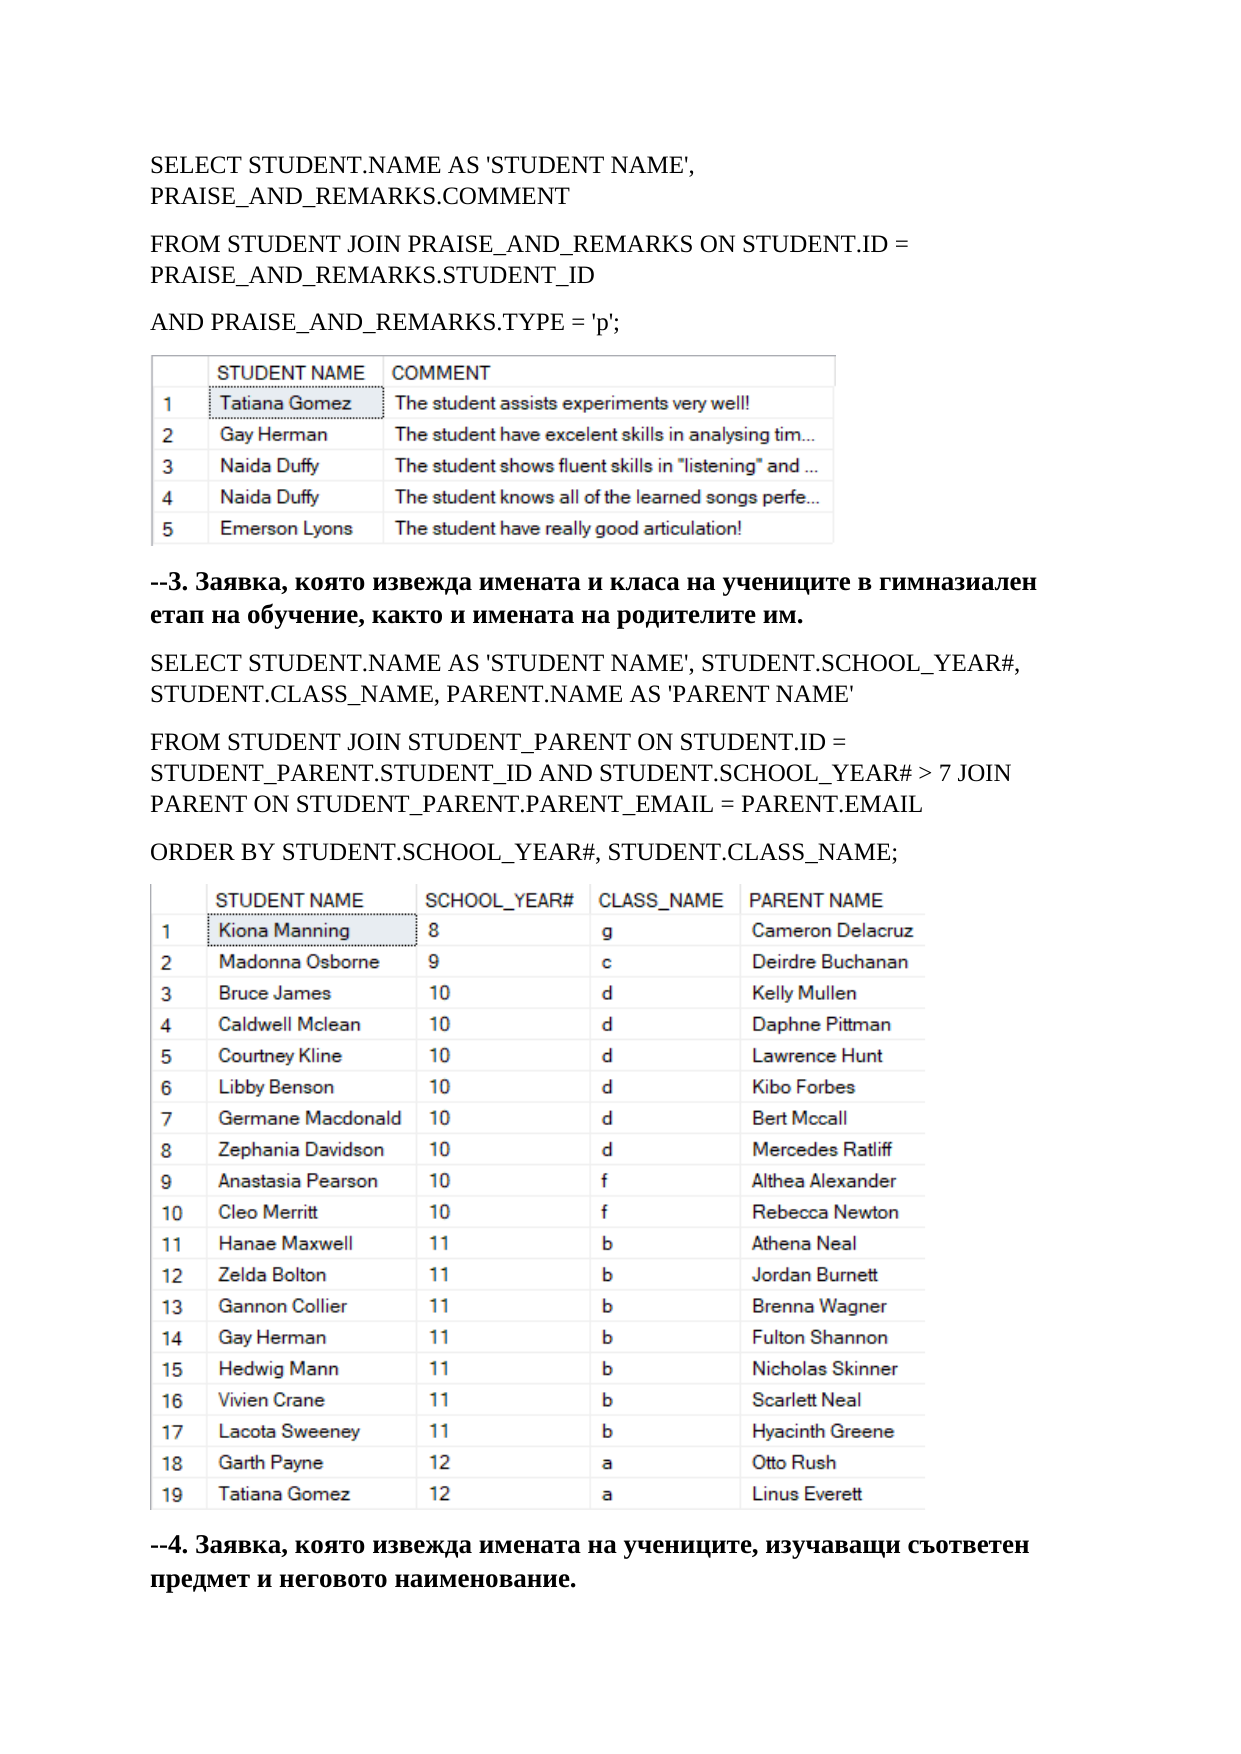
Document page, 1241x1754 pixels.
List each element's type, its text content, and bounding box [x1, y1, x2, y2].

text --3. Заявка, която извежда имената и класа на учениците в гимназиален етап на обучение, както и имената на родителите им. [150, 564, 1090, 629]
text --4. Заявка, която извежда имената на учениците, изучаващи съответен предмет и неговото наименование. [150, 1528, 1090, 1593]
text FROM STUDENT JOIN PRAISE_AND_REMARKS ON STUDENT.ID = PRAISE_AND_REMARKS.STUDENT_ID [150, 229, 1090, 288]
text FROM STUDENT JOIN STUDENT_PARENT ON STUDENT.ID = STUDENT_PARENT.STUDENT_ID AND STUDENT.SCHOOL_YEAR# > 7 JOIN PARENT ON STUDENT_PARENT.PARENT_EMAIL = PARENT.EMAIL [150, 727, 1090, 818]
picture [150, 355, 836, 546]
picture [150, 884, 926, 1510]
text SELECT STUDENT.NAME AS 'STUDENT NAME', STUDENT.SCHOOL_YEAR#, STUDENT.CLASS_NAME, PARENT.NAME AS 'PARENT NAME' [150, 648, 1090, 708]
text SELECT STUDENT.NAME AS 'STUDENT NAME', PRAISE_AND_REMARKS.COMMENT [150, 150, 1090, 210]
text ORDER BY STUDENT.SCHOOL_YEAR#, STUDENT.CLASS_NAME; [150, 837, 1090, 866]
text AND PRAISE_AND_REMARKS.TYPE = 'p'; [150, 307, 1090, 336]
